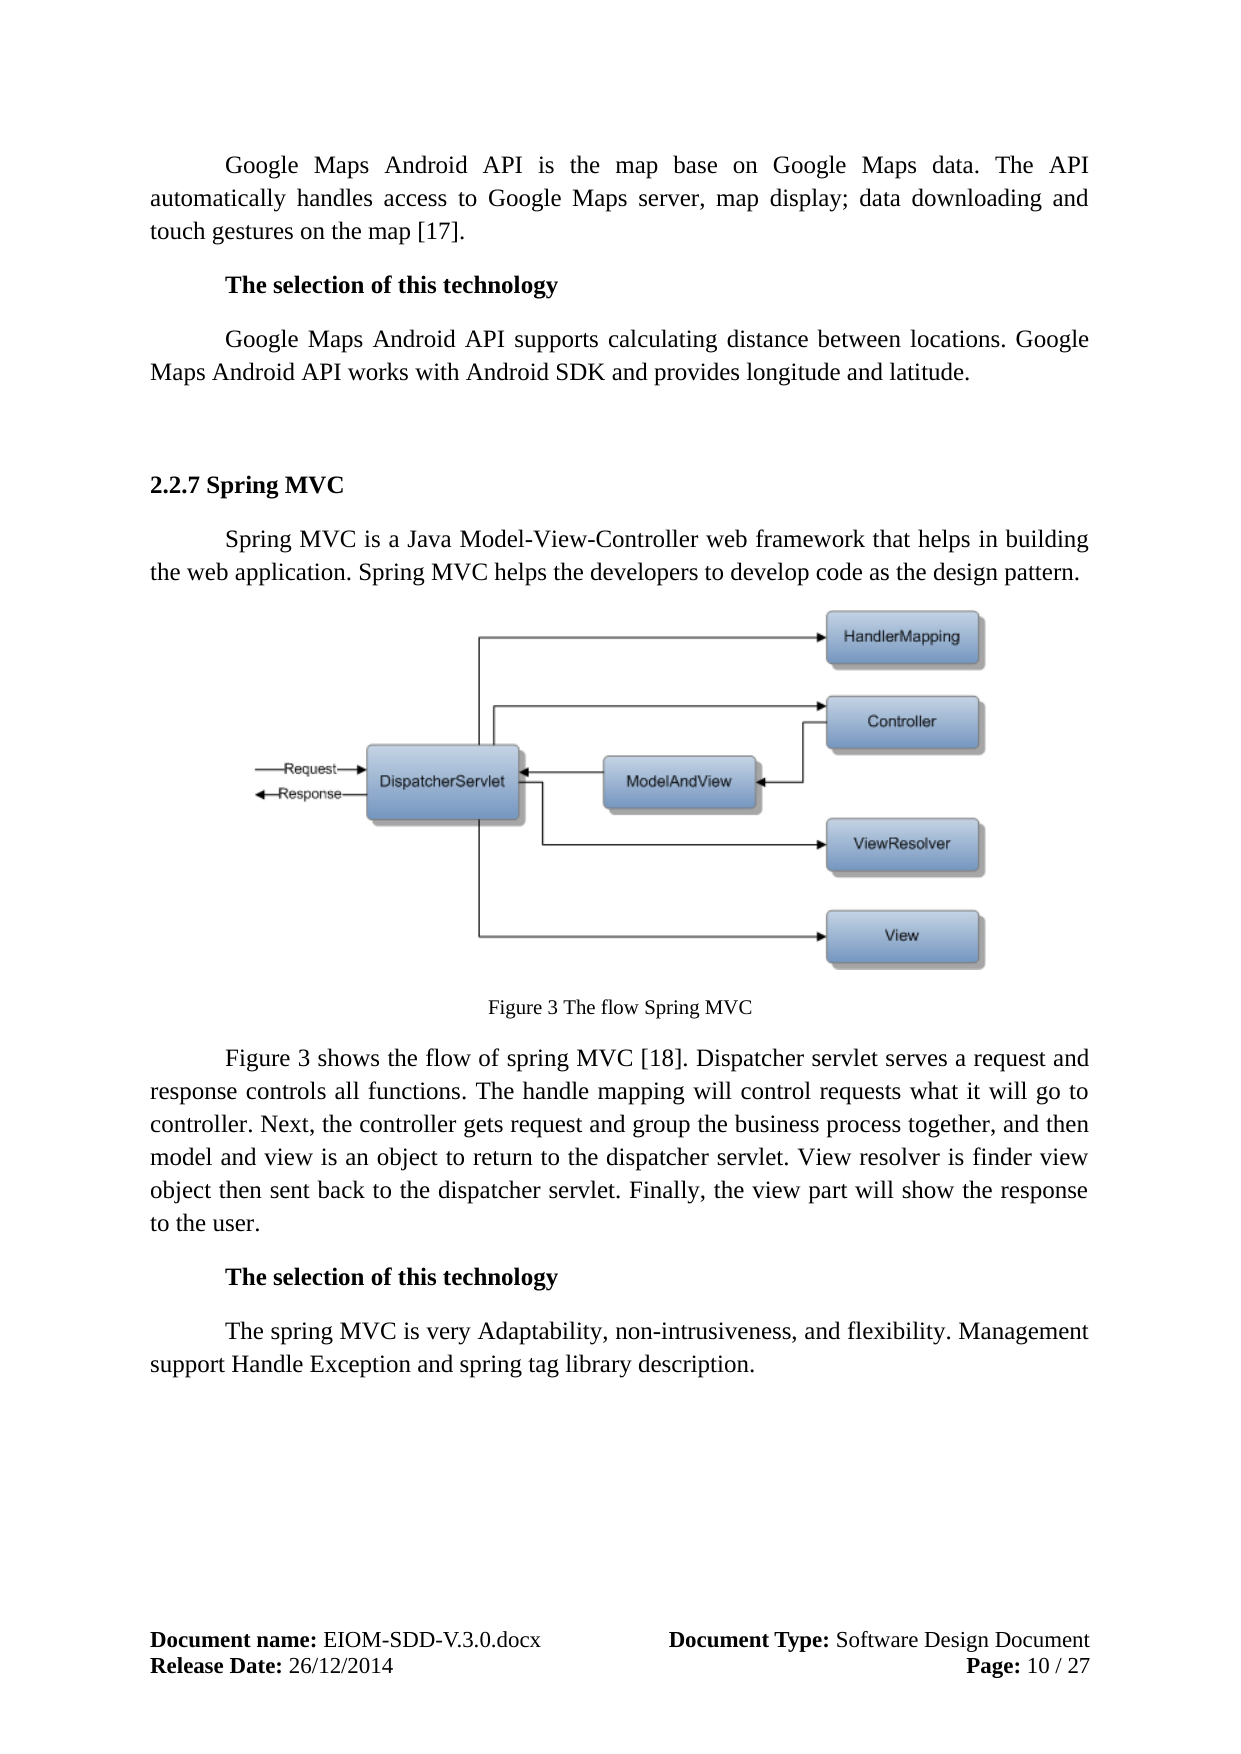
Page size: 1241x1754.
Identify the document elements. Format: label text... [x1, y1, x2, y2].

text Figure 3 shows the flow of spring MVC [18]. Dispatcher servlet serves a request and response controls all functions. The handle mapping will control requests what it will go to controller. Next, the controller gets request and group the business process together, and then model and view is an object to return to the dispatcher servlet. View resolver is finder view object then sent back to the dispatcher servlet. Finally, the view part will show the response to the user. [150, 1043, 1090, 1237]
text Figure 3 The flow Spring MVC [150, 995, 1090, 1019]
picture [254, 610, 986, 970]
text Google Maps Android API is the map base on Google Maps data. The API automatically handles access to Google Maps server, map display; data downloading and touch gestures on the map [17]. [150, 150, 1090, 245]
text The selection of this technology [150, 270, 1090, 299]
text Google Maps Android API supports calculating distance between locations. Google Maps Android API works with Android SDK and provides longitude and latitude. [150, 324, 1090, 386]
text Spring MVC is a Java Model-View-Controller web framework that helps in building the web application. Spring MVC helps the developers to develop code as the design pattern. [150, 524, 1090, 586]
text 2.2.7 Spring MVC [150, 470, 1090, 499]
text The spring MVC is very Adaptability, non-intrusiveness, and flexibility. Management support Handle Exception and spring tag library description. [150, 1316, 1090, 1378]
text The selection of this technology [150, 1262, 1090, 1291]
